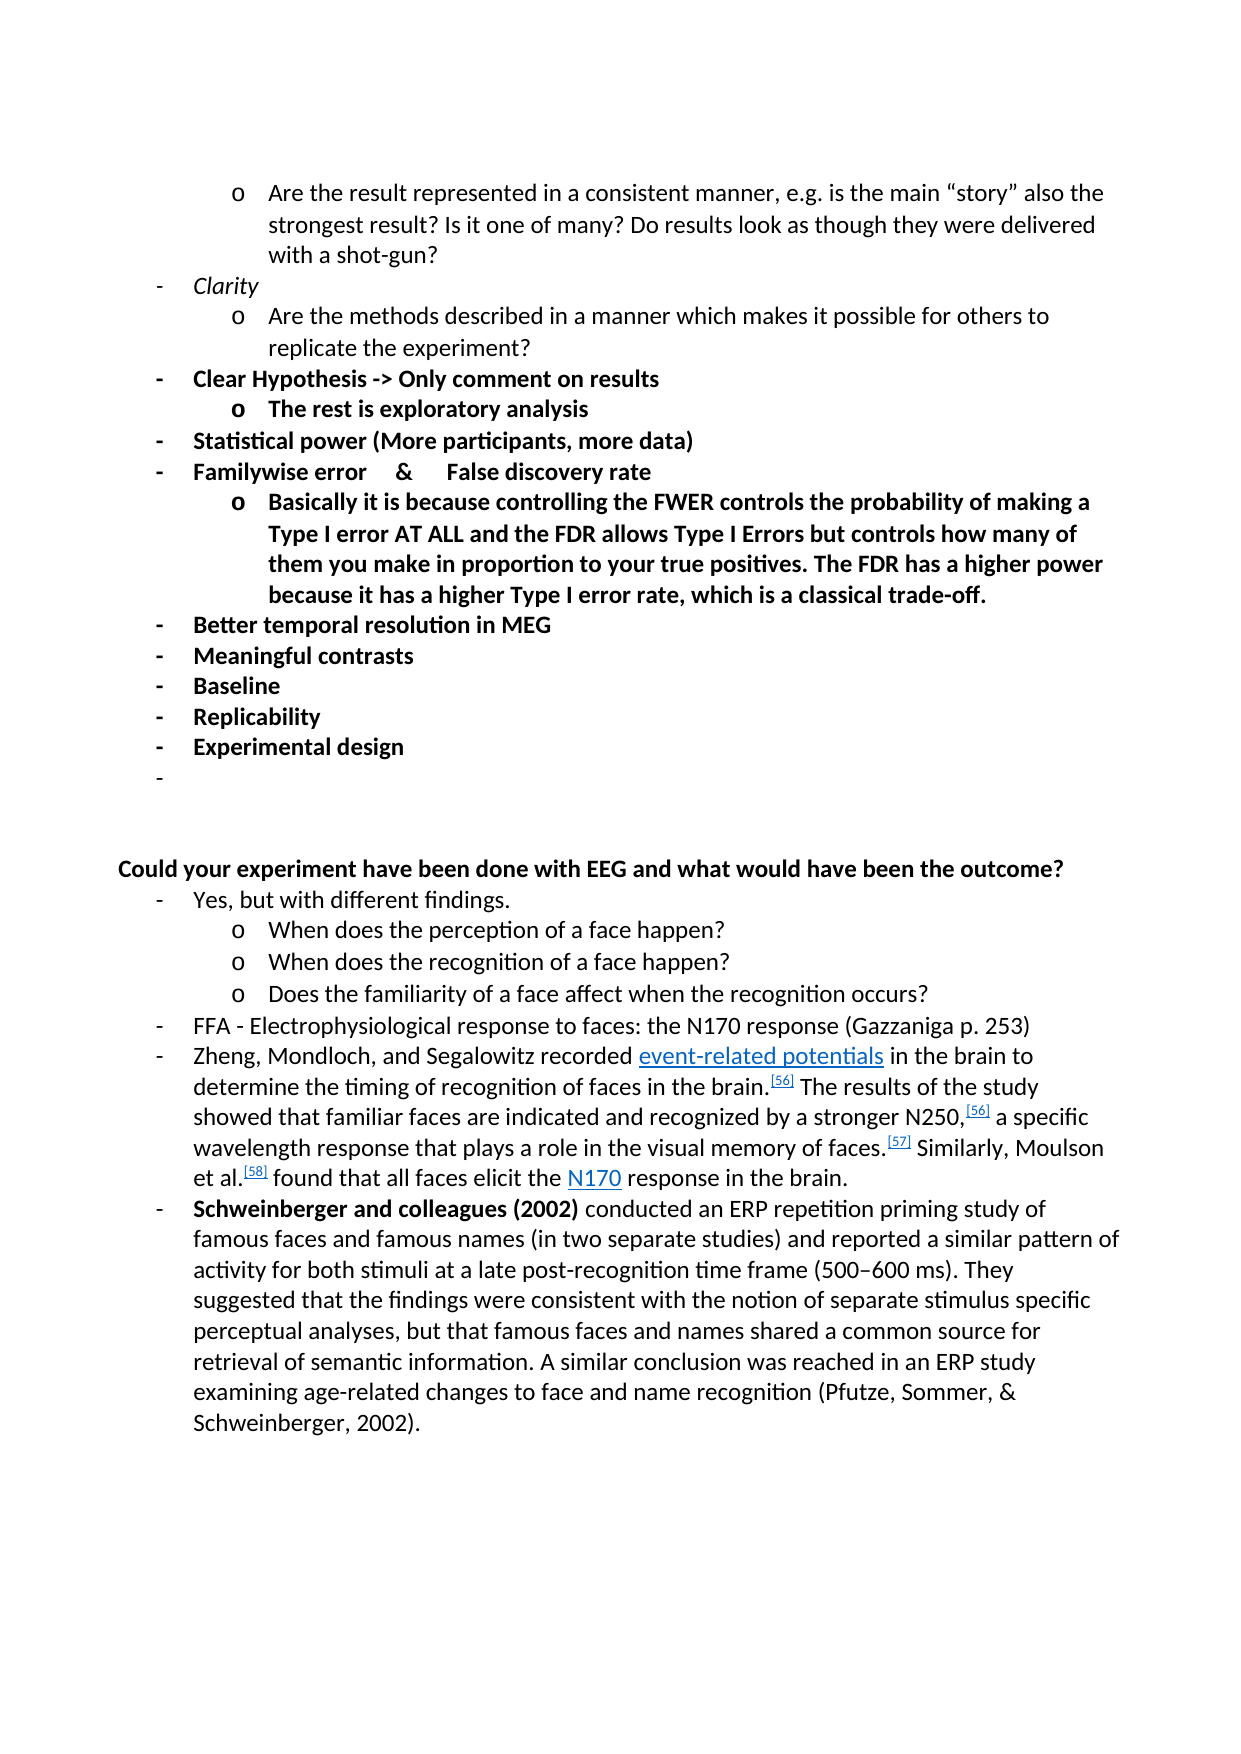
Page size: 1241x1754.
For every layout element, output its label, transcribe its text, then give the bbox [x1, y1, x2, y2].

list Zheng, Mondloch, and Segalowitz recorded event-related potentials in the brain to determine the timing of recognition of faces in the brain.[56] The results of the study showed that familiar faces are indicated and recognized by a stronger N250,[56] a specific wavelength response that plays a role in the visual memory of faces.[57] Similarly, Moulson et al.[58] found that all faces elicit the N170 response in the brain. [156, 1041, 1122, 1193]
list Better temporal resolution in MEG [156, 609, 1122, 640]
list Schweinberger and colleagues (2002) conducted an ERP repetition priming study of famous faces and famous names (in two separate studies) and reported a similar pattern of activity for both stimuli at a late post-recognition time frame (500–600 ms). They suggested that the findings were consistent with the notion of separate stimulus specific perceptual analyses, but that famous faces and names shared a common source for retrieval of semantic information. A similar conclusion was reached in an ERP study examining age-related changes to face and name recognition (Pfutze, Sommer, & Schweinberger, 2002). [156, 1193, 1122, 1437]
list Statistical power (More participants, more data) [156, 425, 1122, 456]
list Does the familiarity of a face affect when the recognition occurs? [231, 978, 1122, 1010]
list Basically it is because controlling the FWER controls the probability of making a Type I error AT ALL and the FDR allows Type I Errors but controls how many of them you make in proportion to your true positives. The FDR has a higher power because it has a higher Type I error rate, which is a classical trade-off. [231, 486, 1122, 609]
list When does the recognition of a face happen? [231, 946, 1122, 978]
list Are the result represented in a consistent manner, e.g. is the main “story” also the strongest result? Is it one of many? Do results look as though they were delivered with a shot-gun? [231, 177, 1122, 270]
list Experimental design [156, 732, 1122, 762]
list The rest is exploratory analysis [231, 393, 1122, 425]
list When does the perception of a face happen? [231, 915, 1122, 946]
list Clear Hypothesis -> Only comment on results [156, 363, 1122, 393]
text Could your experiment have been done with EEG and what would have been the outcome? [118, 854, 1122, 884]
list Familywise error & False discovery rate [156, 456, 1122, 486]
list Meaningful contrasts [156, 640, 1122, 671]
list Yes, but with different findings. [156, 884, 1122, 915]
list Are the methods described in a manner which makes it possible for others to replicate the experiment? [231, 301, 1122, 363]
list Baseline [156, 671, 1122, 701]
list FFA - Electrophysiological response to faces: the N170 response (Gazzaniga p. 253) [156, 1010, 1122, 1041]
list Replicability [156, 701, 1122, 732]
list Clarity [156, 270, 1122, 301]
